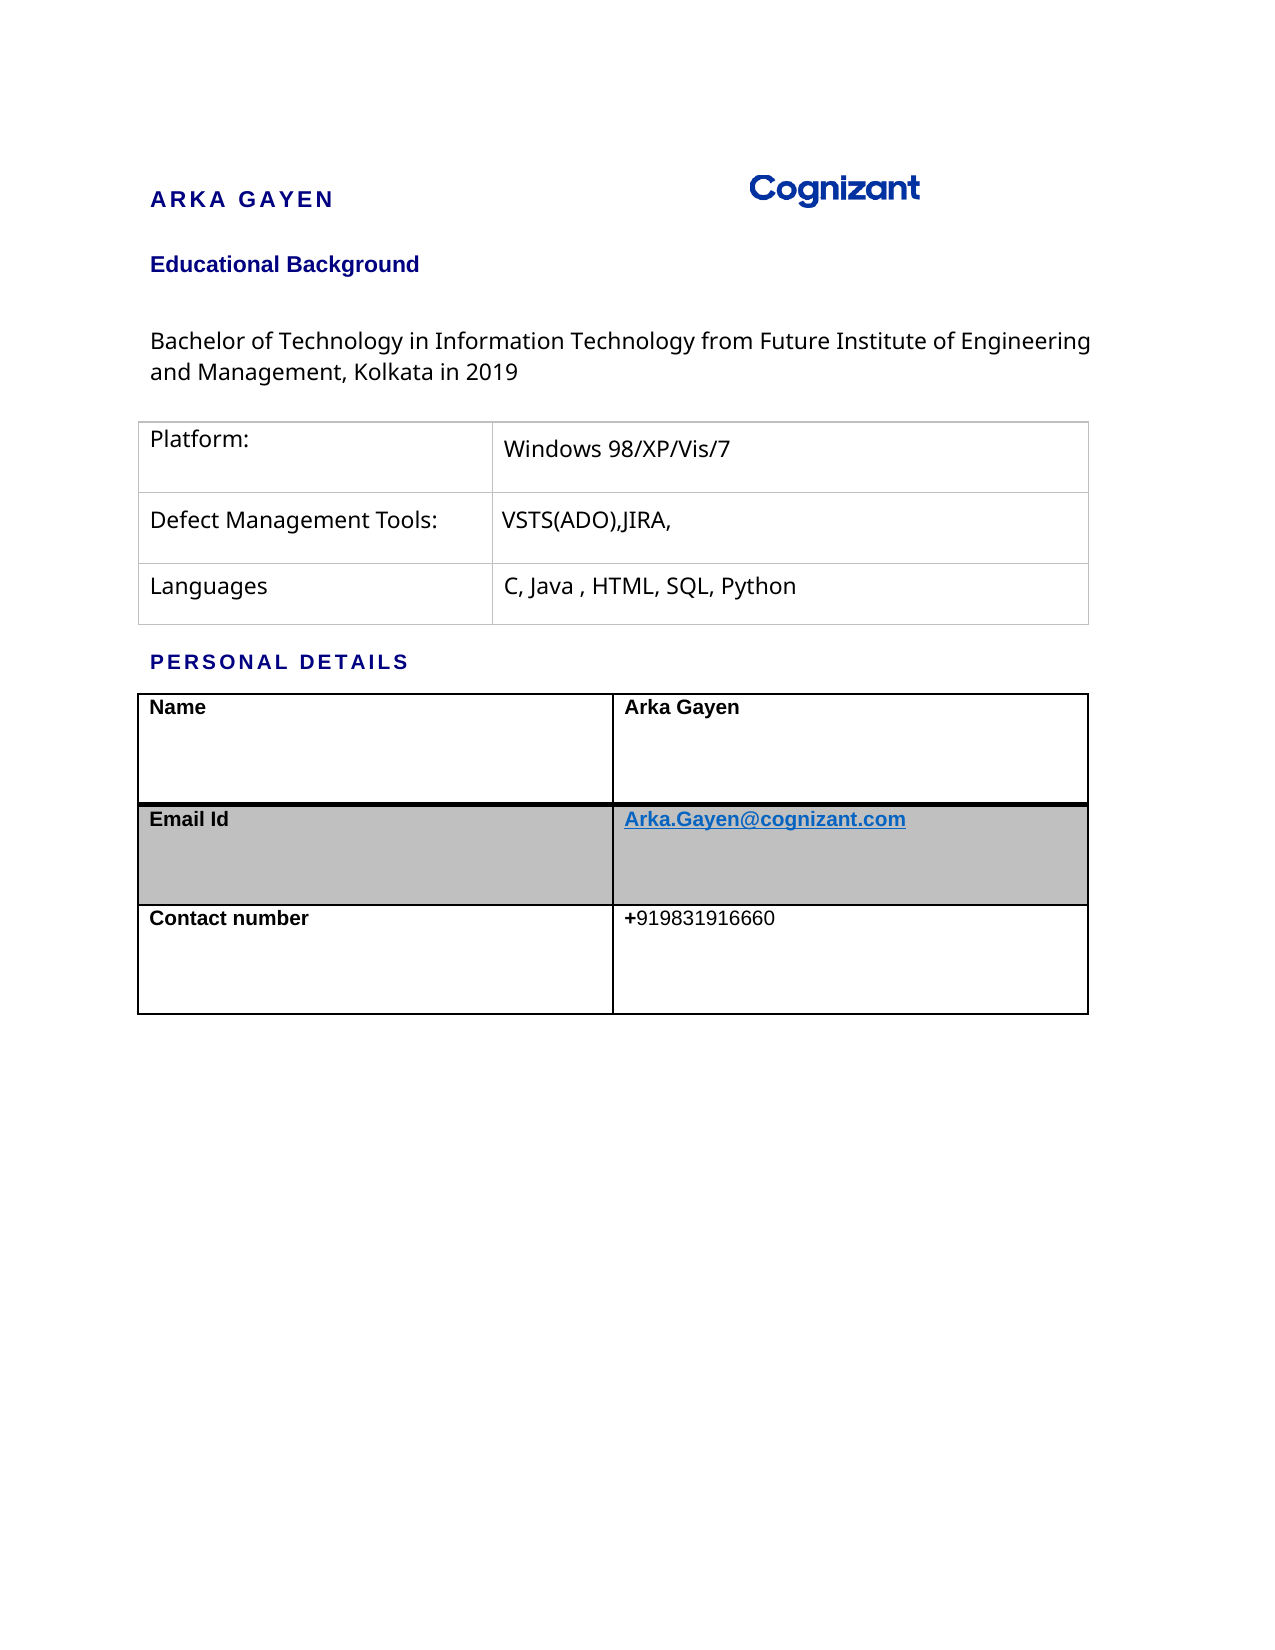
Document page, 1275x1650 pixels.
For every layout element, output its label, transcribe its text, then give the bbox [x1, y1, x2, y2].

table_cell Email Id [139, 807, 612, 904]
subtitle personal details [150, 461, 1125, 674]
subtitle ARKA GAYEN [150, 175, 1125, 213]
table_header Platform: [139, 423, 492, 492]
table_cell Defect Management Tools: [139, 493, 492, 562]
text Educational Background [150, 251, 1125, 277]
table_cell VSTS(ADO),JIRA, [493, 493, 1088, 562]
table_cell Languages [139, 564, 492, 624]
table_cell C, Java , HTML, SQL, Python [493, 564, 1088, 624]
table_header Arka Gayen [614, 695, 1087, 802]
table_cell Arka.Gayen@cognizant.com [614, 807, 1087, 904]
table_cell Contact number [139, 906, 612, 1013]
text Bachelor of Technology in Information Technology from Future Institute of Engineering and Management, Kolkata in 2019 [150, 325, 1125, 388]
table_header Windows 98/XP/Vis/7 [493, 423, 1088, 492]
table_cell +919831916660 [614, 906, 1087, 1013]
table_header Name [139, 695, 612, 802]
picture [750, 175, 921, 208]
